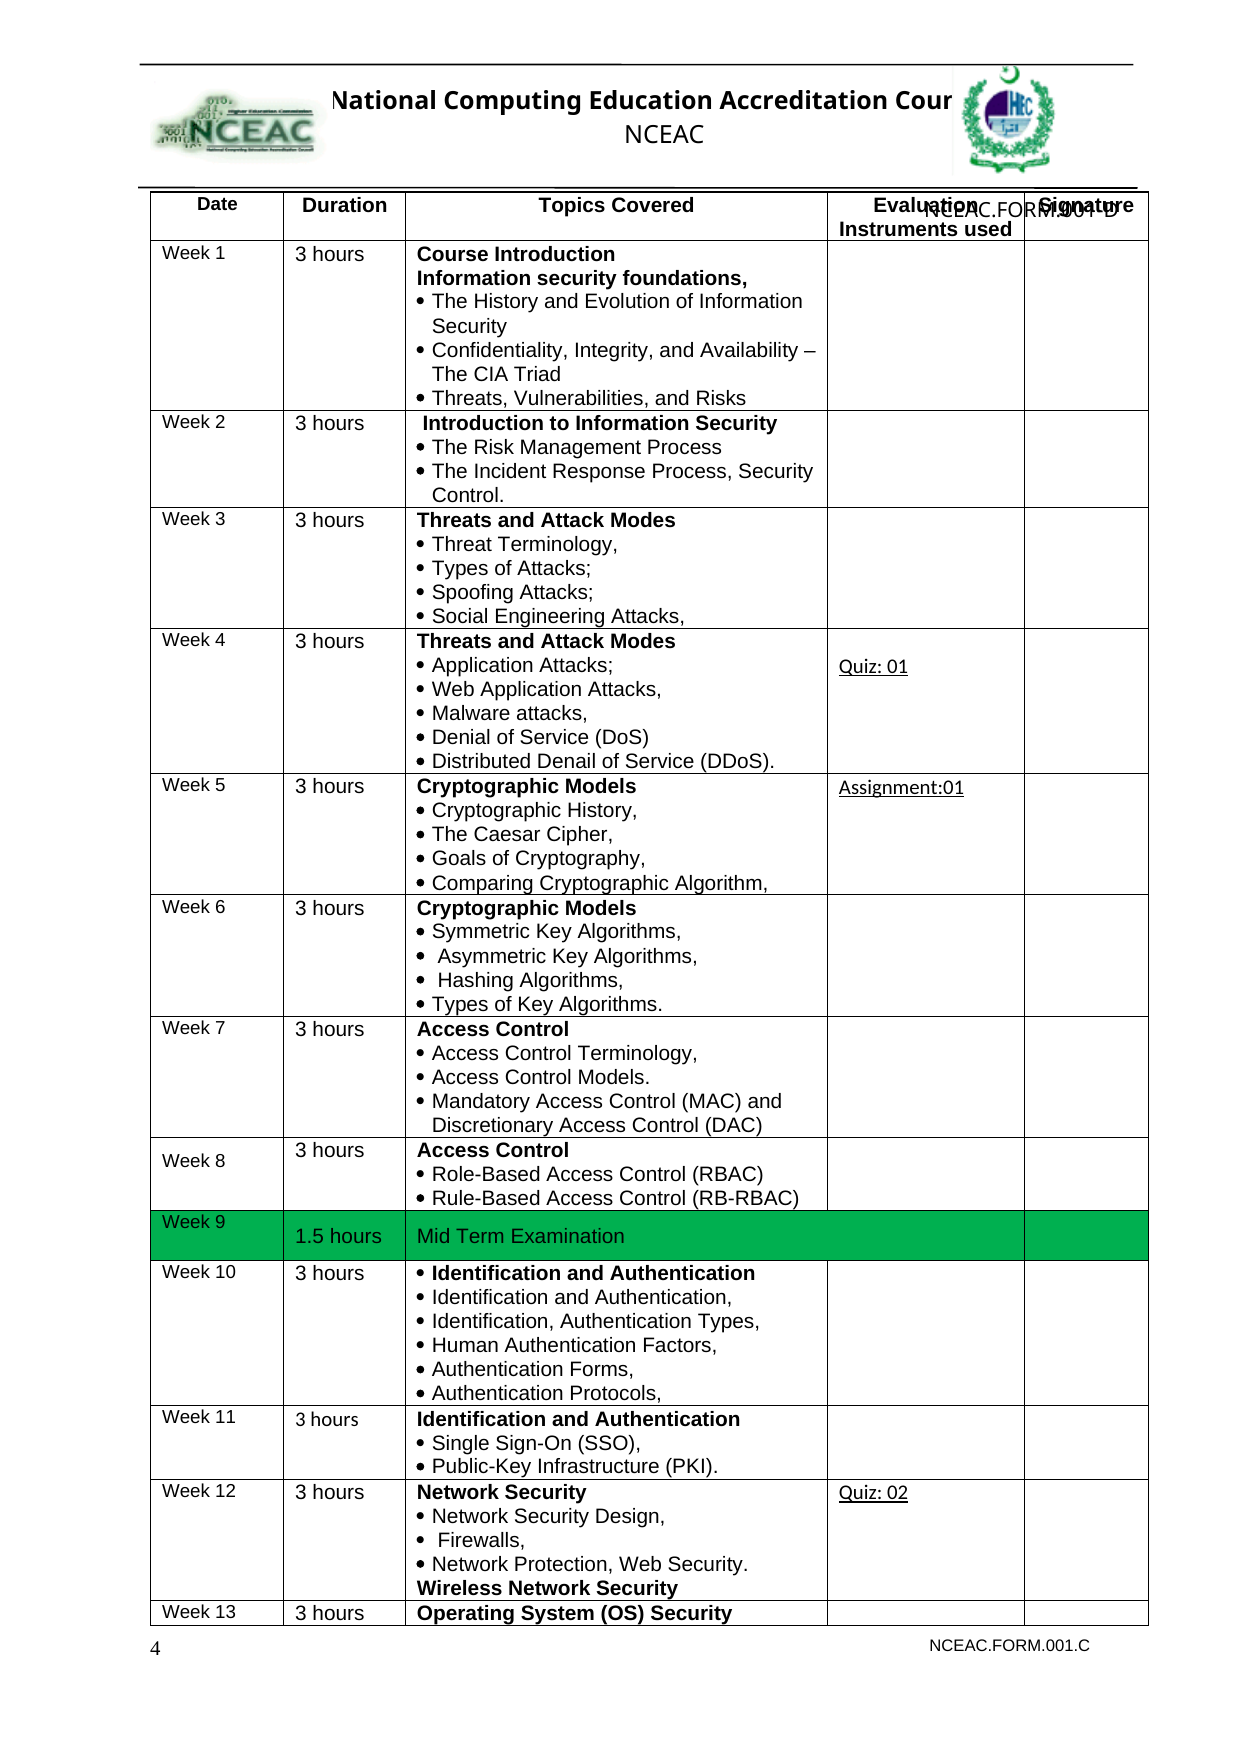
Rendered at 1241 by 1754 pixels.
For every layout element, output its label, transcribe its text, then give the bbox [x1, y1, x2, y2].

table_cell [828, 1601, 1024, 1624]
table_cell [1025, 1480, 1148, 1599]
table_cell [1025, 1601, 1148, 1624]
table_header Duration [284, 193, 405, 240]
table_cell Week 5 [151, 774, 283, 894]
picture [951, 66, 1067, 176]
table_cell [828, 1138, 1024, 1210]
table_cell 3 hours [284, 774, 405, 894]
table_cell Operating System (OS) Security OS Hardening, OS Protection Methods, OS Firewalls, OS Security Tools. [406, 1601, 827, 1624]
table_cell Assignment:01 [828, 774, 1024, 894]
table_cell 3 hours [284, 241, 405, 409]
table_cell [1025, 1017, 1148, 1137]
table_header Topics Covered [406, 193, 827, 240]
table_cell Week 10 [151, 1261, 283, 1405]
table_cell Mid Term Examination [406, 1211, 1024, 1260]
table_cell 3 hours [284, 1480, 405, 1599]
table_cell [828, 411, 1024, 507]
table_header Date [151, 193, 283, 240]
picture [150, 75, 334, 168]
table_cell 3 hours [284, 895, 405, 1016]
table_cell 3 hours [284, 1261, 405, 1405]
table_cell Threats and Attack Modes Threat Terminology, Types of Attacks; Spoofing Attacks; Social Engineering Attacks, [406, 508, 827, 628]
table_cell Threats and Attack Modes Application Attacks; Web Application Attacks, Malware attacks, Denial of Service (DoS) Distributed Denail of Service (DDoS). [406, 629, 827, 773]
table_cell [828, 895, 1024, 1016]
table_cell Identification and Authentication Identification and Authentication, Identification, Authentication Types, Human Authentication Factors, Authentication Forms, Authentication Protocols, [406, 1261, 827, 1405]
table_cell [1025, 1211, 1148, 1260]
table_header Evaluation Instruments used [828, 193, 1024, 240]
table_cell 3 hours [284, 629, 405, 773]
table_cell [1025, 1261, 1148, 1405]
table_cell Week 9 [151, 1211, 283, 1260]
table_cell 3 hours [284, 1406, 405, 1478]
table_cell Week 13 [151, 1601, 283, 1624]
table_cell Cryptographic Models Cryptographic History, The Caesar Cipher, Goals of Cryptography, Comparing Cryptographic Algorithm, [406, 774, 827, 894]
table_cell [1025, 241, 1148, 409]
table_cell Week 8 [151, 1138, 283, 1210]
table_cell 3 hours [284, 508, 405, 628]
table_cell Cryptographic Models Symmetric Key Algorithms, Asymmetric Key Algorithms, Hashing Algorithms, Types of Key Algorithms. [406, 895, 827, 1016]
table_cell Quiz: 02 [828, 1480, 1024, 1599]
table_cell [1025, 508, 1148, 628]
table_cell 1.5 hours [284, 1211, 405, 1260]
table_cell [828, 1406, 1024, 1478]
table_cell Week 2 [151, 411, 283, 507]
table_cell [828, 241, 1024, 409]
table_cell 3 hours [284, 1138, 405, 1210]
table_cell 3 hours [284, 411, 405, 507]
table_cell [828, 508, 1024, 628]
table_cell Course Introduction Information security foundations, The History and Evolution of Information Security Confidentiality, Integrity, and Availability – The CIA Triad Threats, Vulnerabilities, and Risks [406, 241, 827, 409]
table_cell Week 3 [151, 508, 283, 628]
table_cell [1025, 629, 1148, 773]
table_cell Week 6 [151, 895, 283, 1016]
table_cell Week 1 [151, 241, 283, 409]
table_cell Identification and Authentication Single Sign-On (SSO), Public-Key Infrastructure (PKI). [406, 1406, 827, 1478]
table_cell [1025, 1138, 1148, 1210]
table_cell [1025, 895, 1148, 1016]
table_cell [1025, 774, 1148, 894]
table_cell Network Security Network Security Design, Firewalls, Network Protection, Web Security. Wireless Network Security [406, 1480, 827, 1599]
table_cell Quiz: 01 [828, 629, 1024, 773]
table_cell Access Control Access Control Terminology, Access Control Models. Mandatory Access Control (MAC) and Discretionary Access Control (DAC) [406, 1017, 827, 1137]
table_cell Access Control Role-Based Access Control (RBAC) Rule-Based Access Control (RB-RBAC) [406, 1138, 827, 1210]
table_cell Week 7 [151, 1017, 283, 1137]
table_cell 3 hours [284, 1017, 405, 1137]
table_cell [1025, 1406, 1148, 1478]
table_cell [828, 1017, 1024, 1137]
table_cell [1025, 411, 1148, 507]
table_cell [828, 1261, 1024, 1405]
table_cell 3 hours [284, 1601, 405, 1624]
table_cell Introduction to Information Security The Risk Management Process The Incident Response Process, Security Control. [406, 411, 827, 507]
table_cell Week 12 [151, 1480, 283, 1599]
table_cell Week 11 [151, 1406, 283, 1478]
table_header Signature [1025, 193, 1148, 240]
table_cell Week 4 [151, 629, 283, 773]
